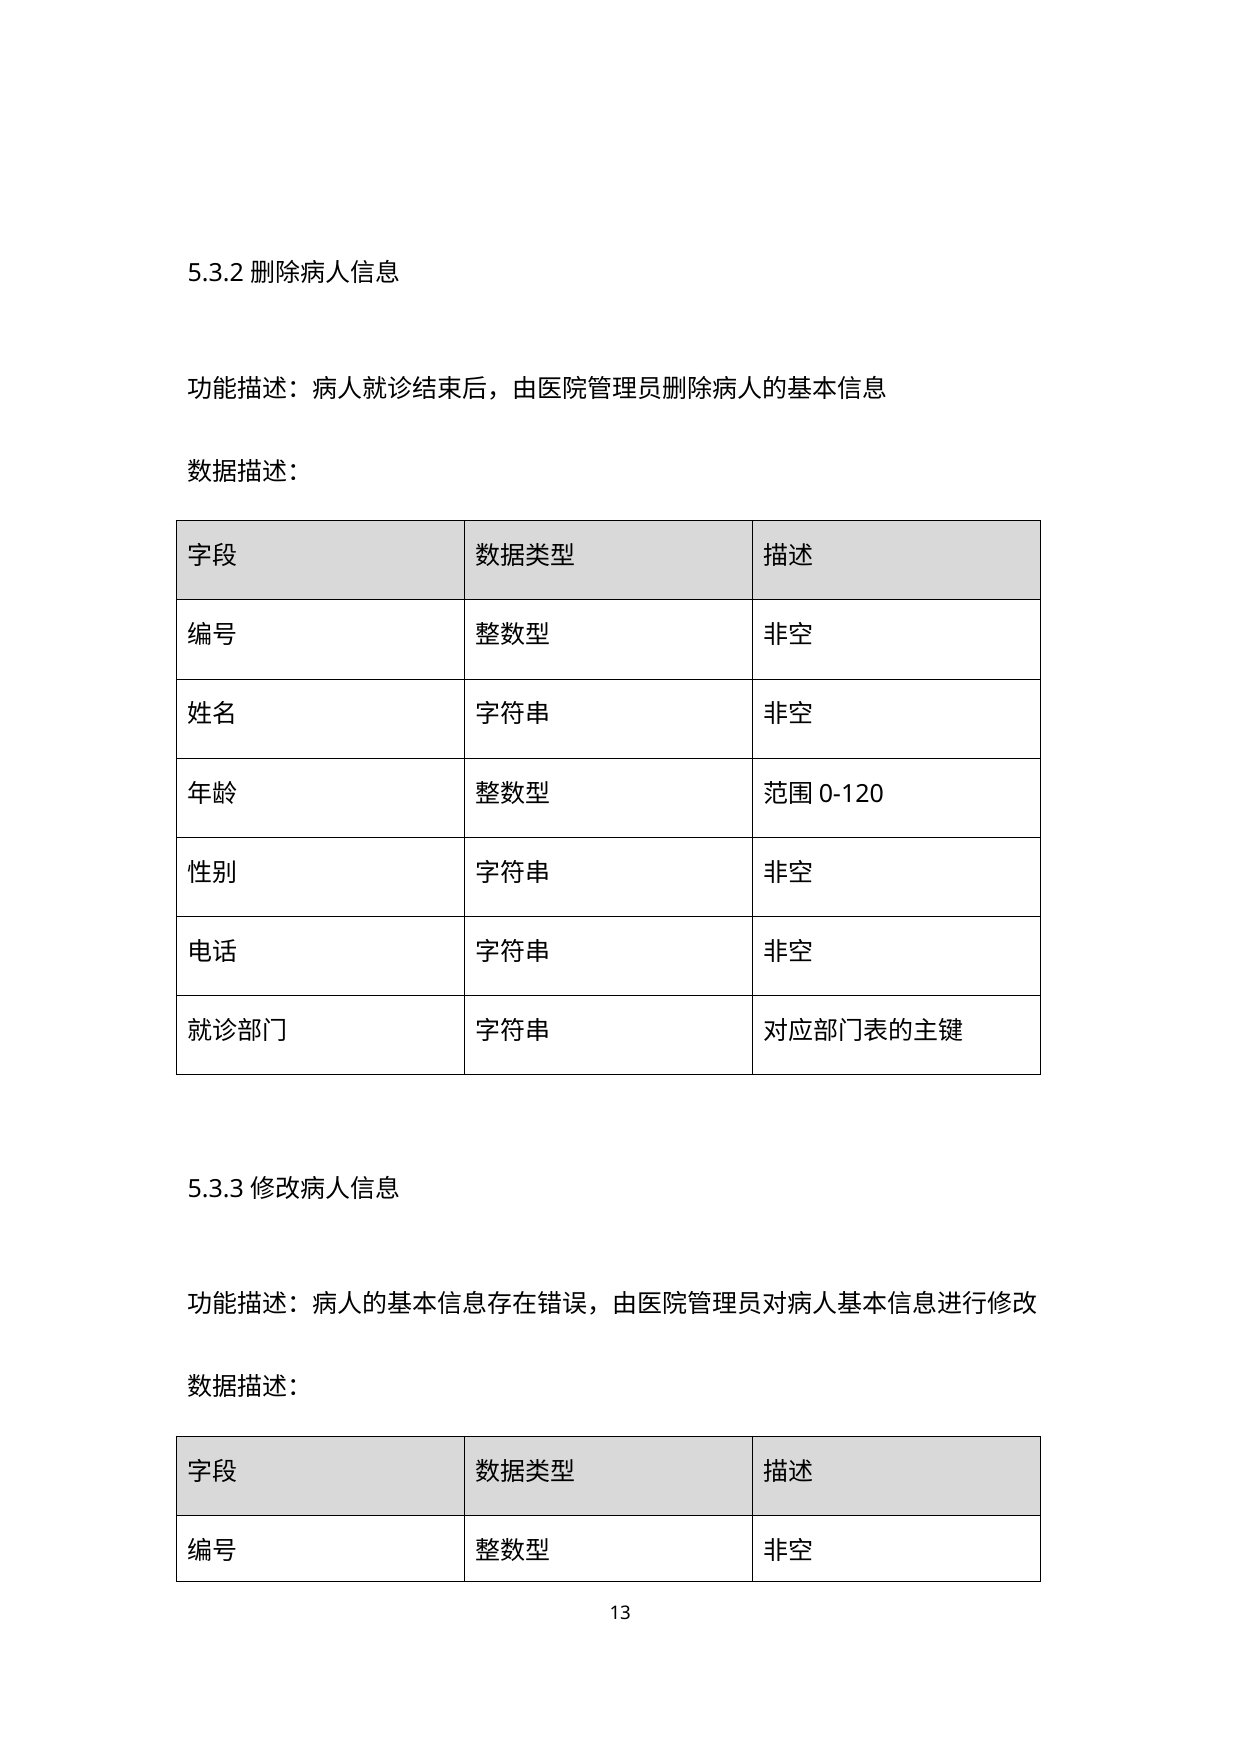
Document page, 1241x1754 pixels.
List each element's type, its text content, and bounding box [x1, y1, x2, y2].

table_cell 编号 [177, 1516, 464, 1581]
table_cell 字符串 [465, 838, 752, 916]
table_cell 字符串 [465, 680, 752, 758]
table_cell 年龄 [177, 759, 464, 837]
text 数据描述： [187, 437, 1053, 502]
table_cell 非空 [753, 680, 1040, 758]
table_header 描述 [753, 1437, 1040, 1515]
table_cell 电话 [177, 917, 464, 995]
table_cell 非空 [753, 917, 1040, 995]
table_cell 非空 [753, 600, 1040, 678]
text 功能描述：病人就诊结束后，由医院管理员删除病人的基本信息 [187, 354, 1053, 419]
subtitle 5.3.3 修改病人信息 [187, 1154, 1053, 1219]
table_cell 字符串 [465, 917, 752, 995]
table_cell 整数型 [465, 1516, 752, 1581]
table_cell 性别 [177, 838, 464, 916]
table_header 字段 [177, 1437, 464, 1515]
table_header 数据类型 [465, 521, 752, 599]
table_header 描述 [753, 521, 1040, 599]
table_cell 编号 [177, 600, 464, 678]
subtitle 5.3.2 删除病人信息 [187, 238, 1053, 303]
table_header 字段 [177, 521, 464, 599]
table_cell 字符串 [465, 996, 752, 1074]
table_cell 整数型 [465, 600, 752, 678]
table_cell 姓名 [177, 680, 464, 758]
table_cell 非空 [753, 838, 1040, 916]
table_cell 对应部门表的主键 [753, 996, 1040, 1074]
table_cell 整数型 [465, 759, 752, 837]
table_cell 范围0-120 [753, 759, 1040, 837]
table_header 数据类型 [465, 1437, 752, 1515]
text 功能描述：病人的基本信息存在错误，由医院管理员对病人基本信息进行修改 [187, 1269, 1053, 1334]
text 数据描述： [187, 1352, 1053, 1417]
table_cell 就诊部门 [177, 996, 464, 1074]
table_cell 非空 [753, 1516, 1040, 1581]
